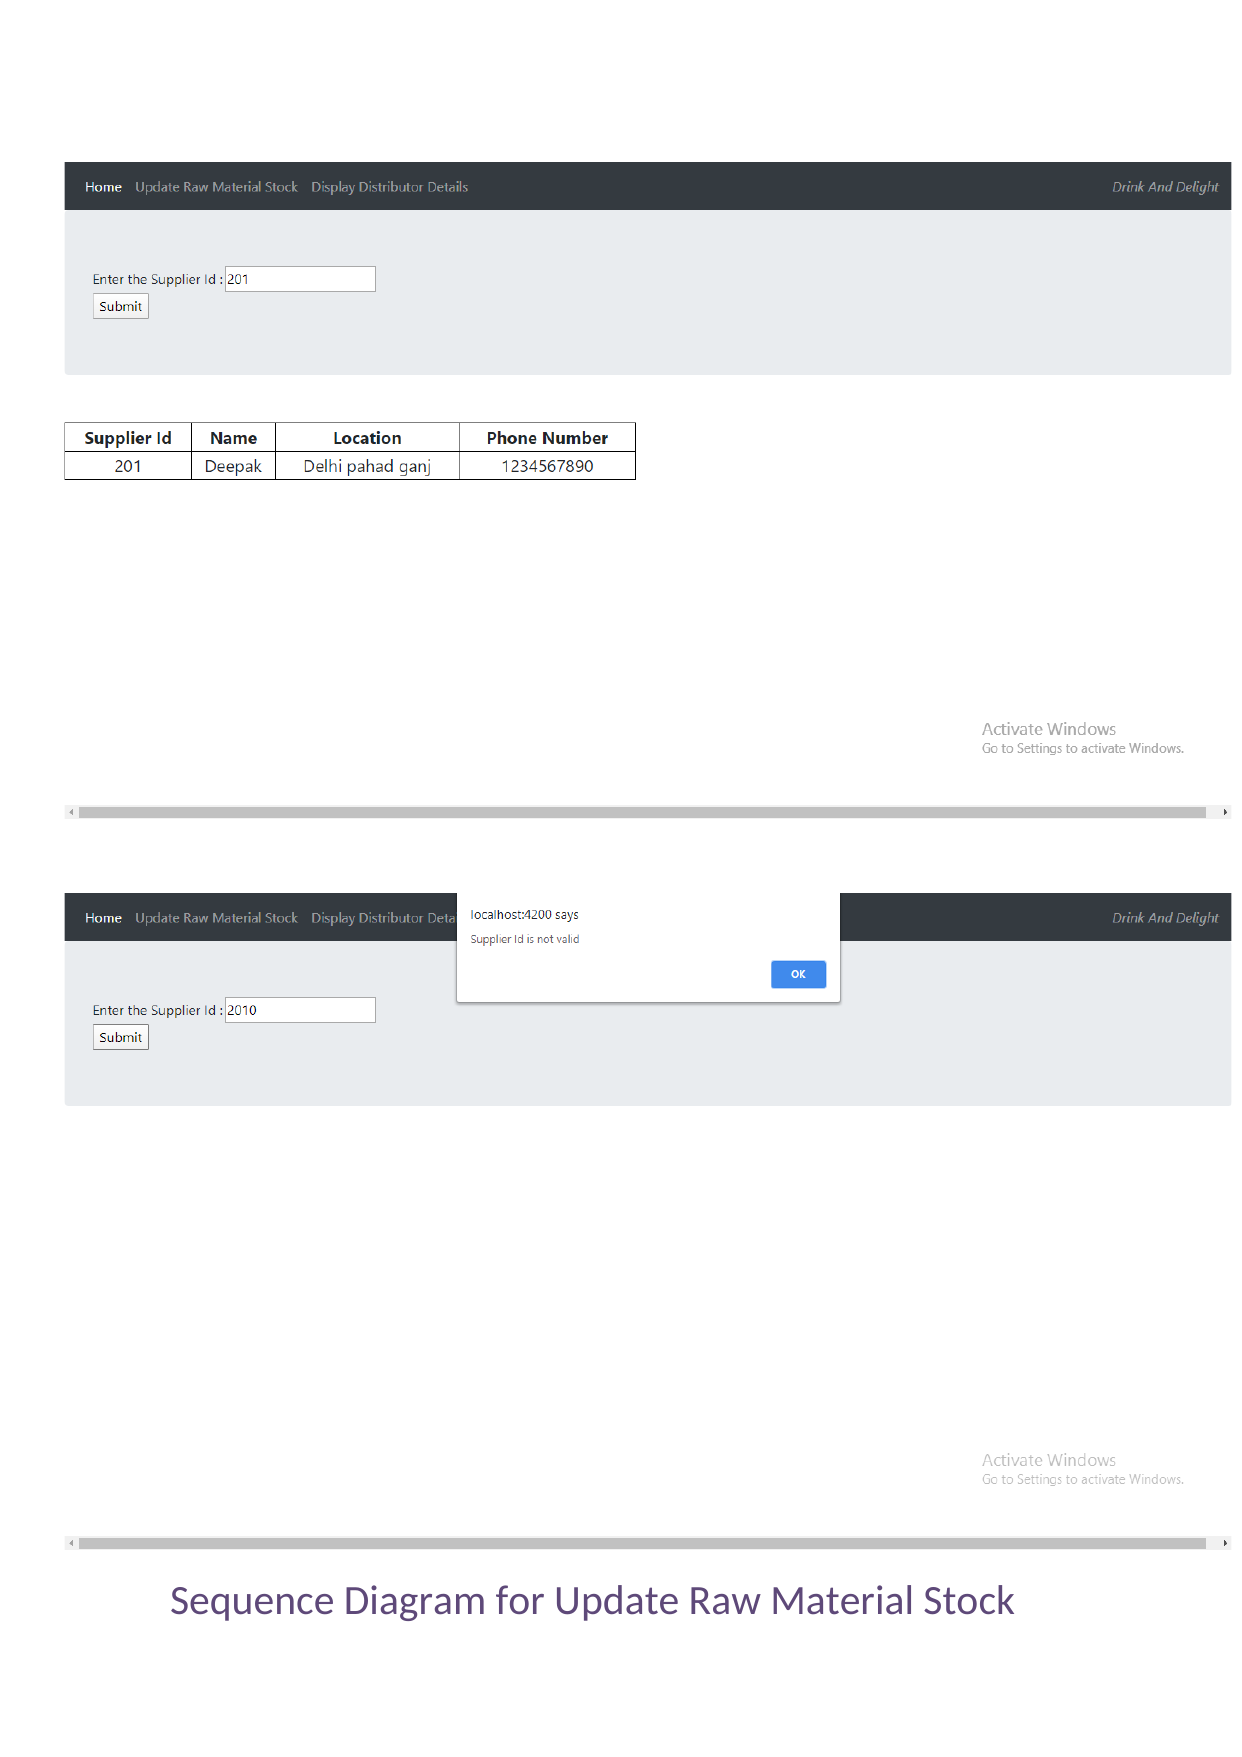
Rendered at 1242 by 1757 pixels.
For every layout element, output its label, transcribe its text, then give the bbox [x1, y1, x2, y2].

text Sequence Diagram for Update Raw Material Stock [150, 1574, 1036, 1625]
picture [64, 162, 1232, 819]
picture [64, 893, 1232, 1550]
